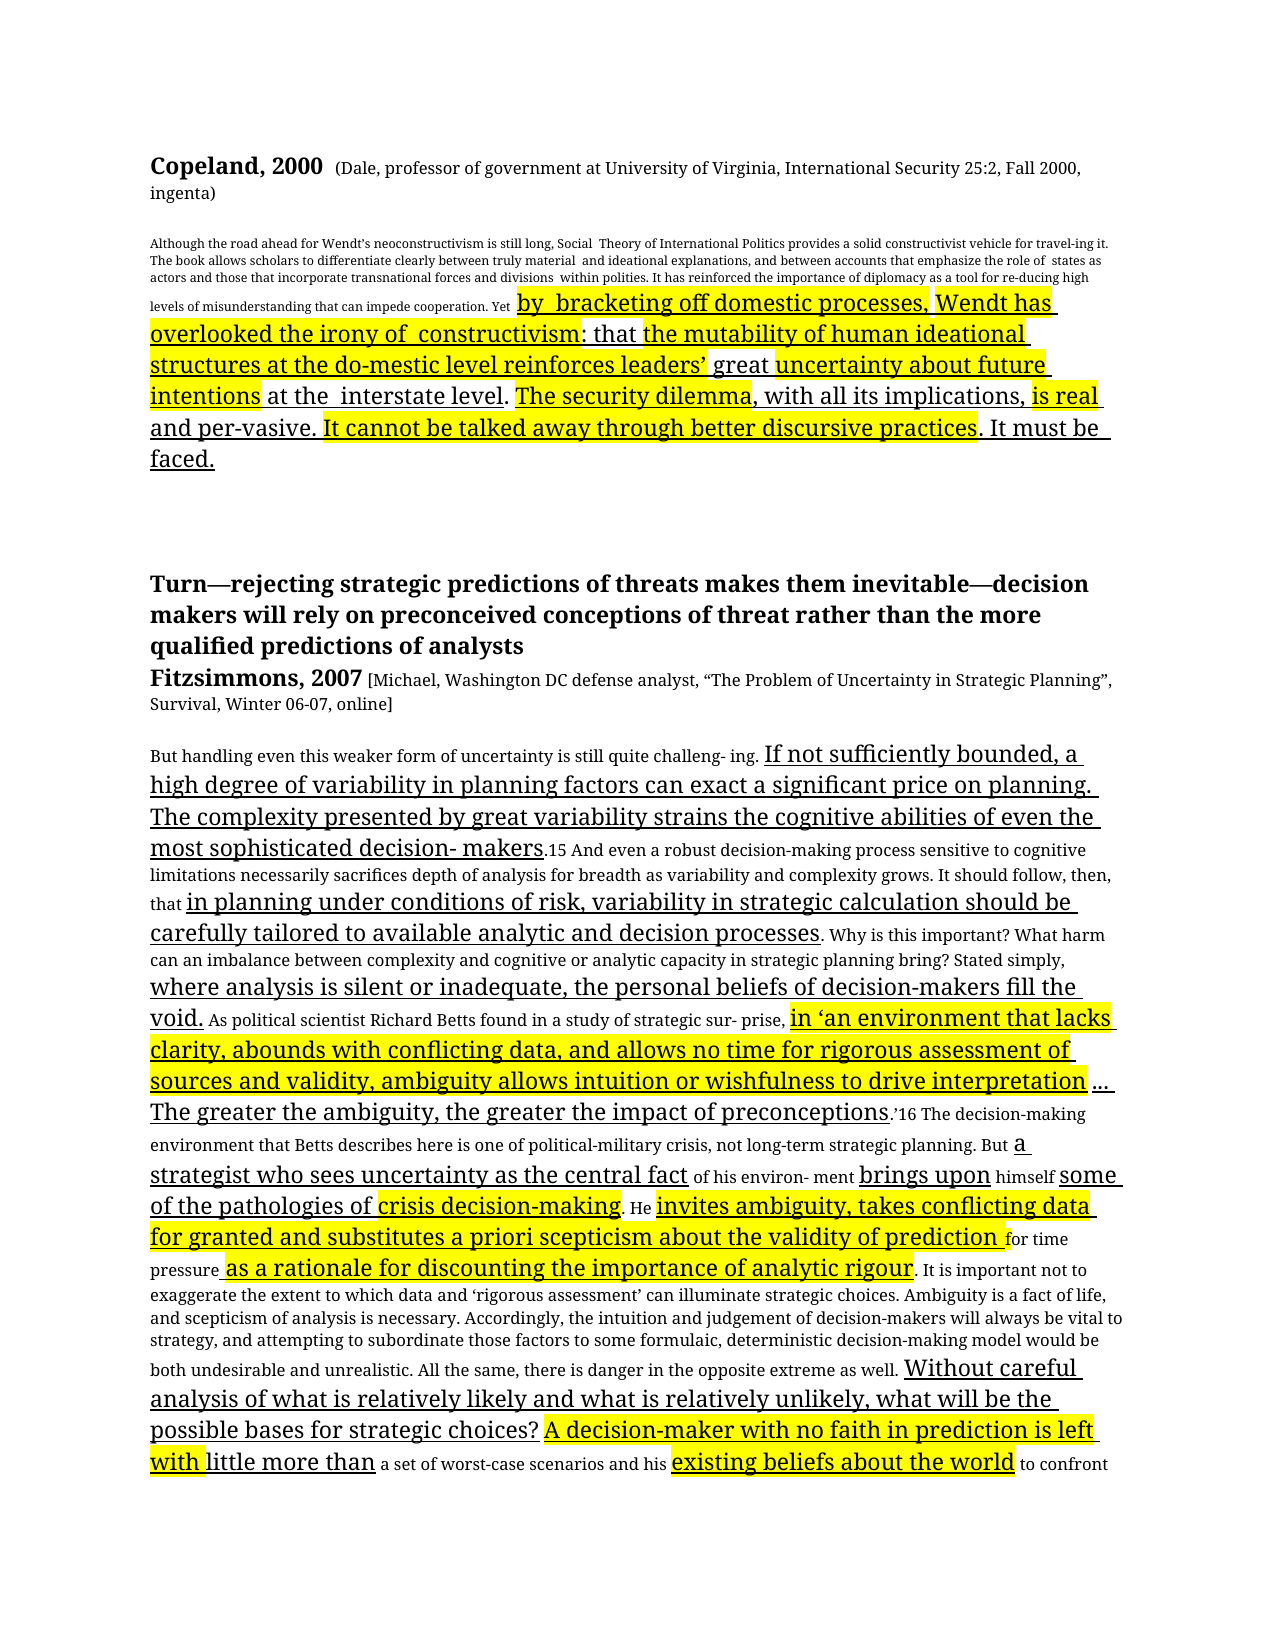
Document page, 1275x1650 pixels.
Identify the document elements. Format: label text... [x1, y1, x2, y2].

text Turn—rejecting strategic predictions of threats makes them inevitable—decision makers will rely on preconceived conceptions of threat rather than the more qualified predictions of analysts [150, 568, 1125, 661]
text Fitzsimmons, 2007 [Michael, Washington DC defense analyst, “The Problem of Uncertainty in Strategic Planning”, Survival, Winter 06-07, online] [150, 661, 1125, 715]
text Copeland, 2000 (Dale, professor of government at University of Virginia, International Security 25:2, Fall 2000, ingenta) [150, 150, 1125, 204]
text Although the road ahead for Wendt’s neoconstructivism is still long, Social Theory of International Politics provides a solid constructivist vehicle for travel-ing it. The book allows scholars to differentiate clearly between truly material and ideational explanations, and between accounts that emphasize the role of states as actors and those that incorporate transnational forces and divisions within polities. It has reinforced the importance of diplomacy as a tool for re-ducing high levels of misunderstanding that can impede cooperation. Yet by bracketing off domestic processes, Wendt has overlooked the irony of constructivism: that the mutability of human ideational structures at the do-mestic level reinforces leaders’ great uncertainty about future intentions at the interstate level. The security dilemma, with all its implications, is real and per-vasive. It cannot be talked away through better discursive practices. It must be faced. [150, 235, 1125, 474]
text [150, 738, 1125, 1477]
